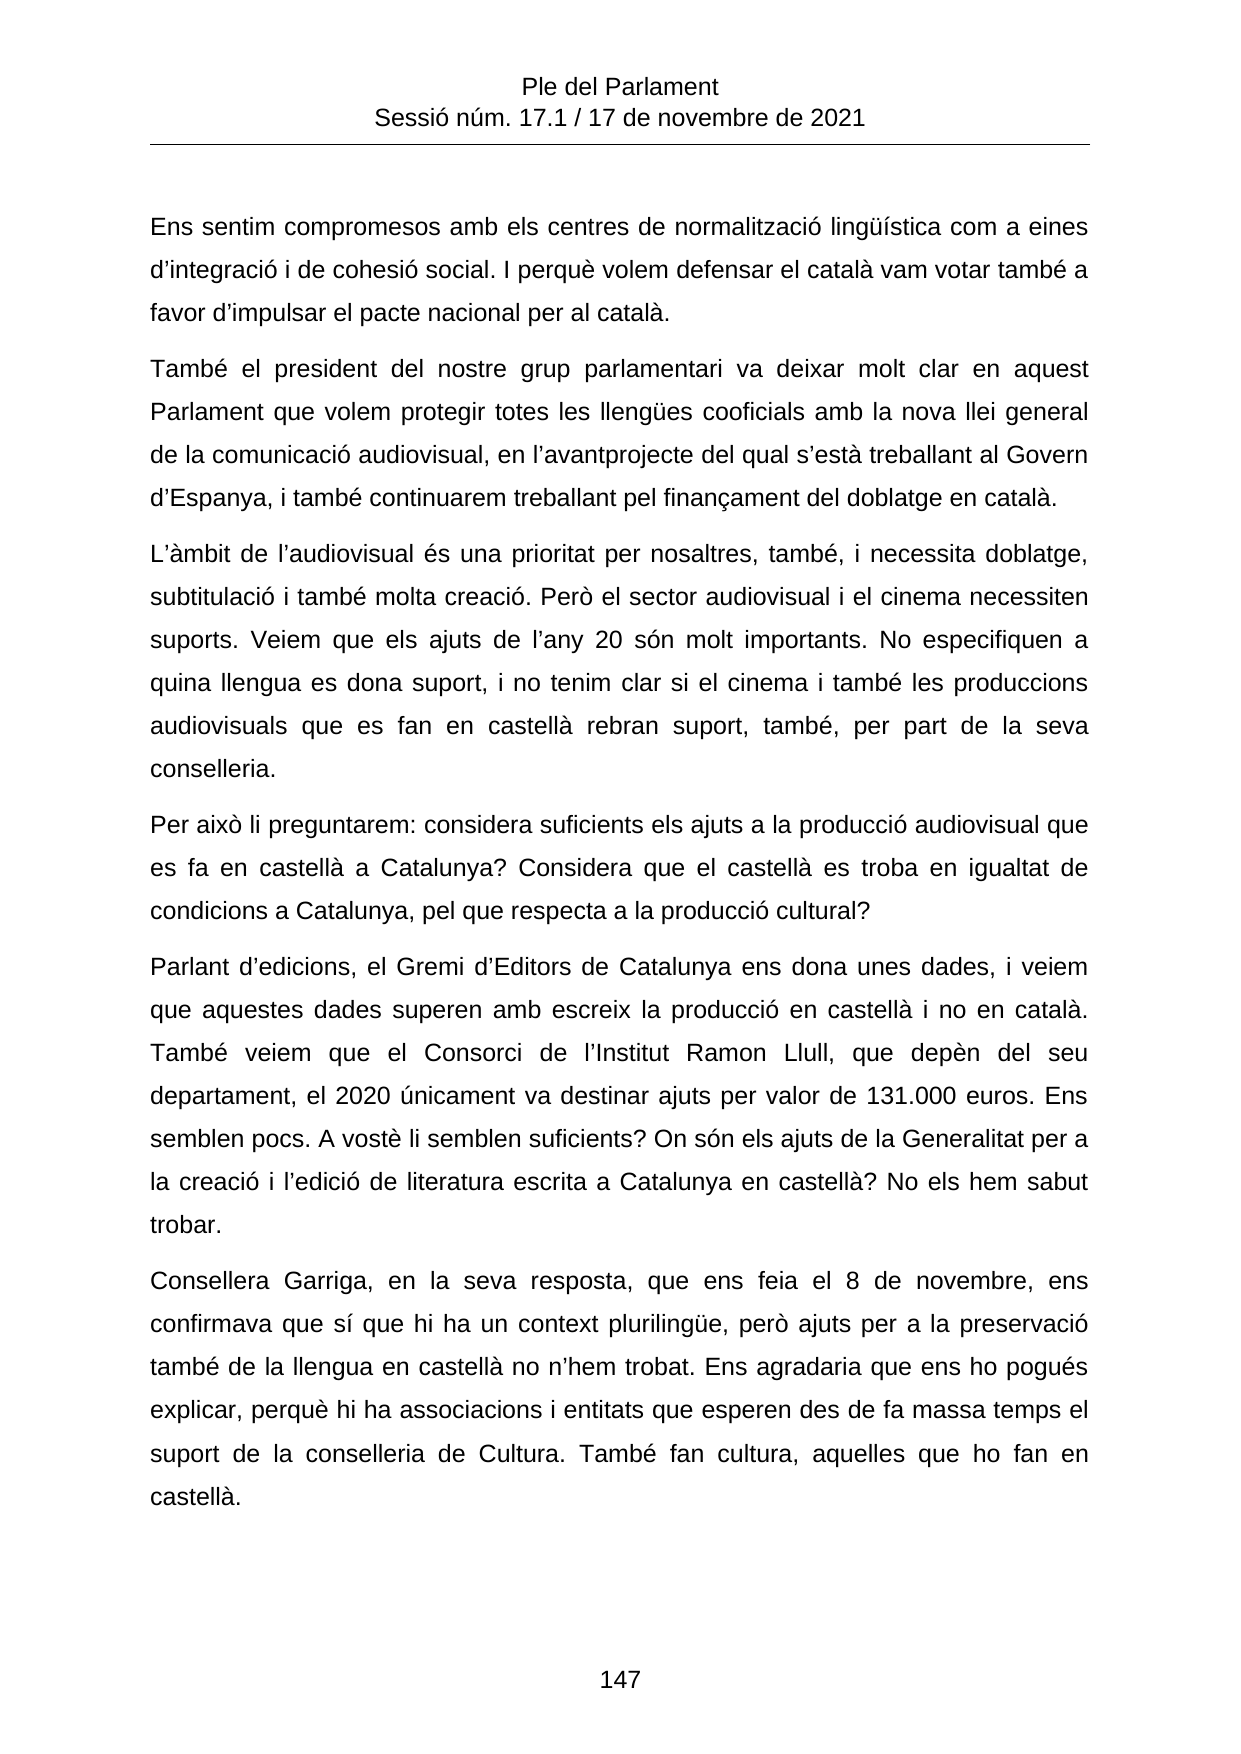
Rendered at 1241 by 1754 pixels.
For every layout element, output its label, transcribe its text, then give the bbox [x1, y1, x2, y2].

text Parlant d’edicions, el Gremi d’Editors de Catalunya ens dona unes dades, i veiem que aquestes dades superen amb escreix la producció en castellà i no en català. També veiem que el Consorci de l’Institut Ramon Llull, que depèn del seu departament, el 2020 únicament va destinar ajuts per valor de 131.000 euros. Ens semblen pocs. A vostè li semblen suficients? On són els ajuts de la Generalitat per a la creació i l’edició de literatura escrita a Catalunya en castellà? No els hem sabut trobar. [150, 952, 1090, 1239]
text L’àmbit de l’audiovisual és una prioritat per nosaltres, també, i necessita doblatge, subtitulació i també molta creació. Però el sector audiovisual i el cinema necessiten suports. Veiem que els ajuts de l’any 20 són molt importants. No especifiquen a quina llengua es dona suport, i no tenim clar si el cinema i també les produccions audiovisuals que es fan en castellà rebran suport, també, per part de la seva conselleria. [150, 539, 1090, 783]
text Per això li preguntarem: considera suficients els ajuts a la producció audiovisual que es fa en castellà a Catalunya? Considera que el castellà es troba en igualtat de condicions a Catalunya, pel que respecta a la producció cultural? [150, 810, 1090, 925]
text Consellera Garriga, en la seva resposta, que ens feia el 8 de novembre, ens confirmava que sí que hi ha un context plurilingüe, però ajuts per a la preservació també de la llengua en castellà no n’hem trobat. Ens agradaria que ens ho pogués explicar, perquè hi ha associacions i entitats que esperen des de fa massa temps el suport de la conselleria de Cultura. També fan cultura, aquelles que ho fan en castellà. [150, 1266, 1090, 1511]
text Ens sentim compromesos amb els centres de normalització lingüística com a eines d’integració i de cohesió social. I perquè volem defensar el català vam votar també a favor d’impulsar el pacte nacional per al català. [150, 212, 1090, 327]
text També el president del nostre grup parlamentari va deixar molt clar en aquest Parlament que volem protegir totes les llengües cooficials amb la nova llei general de la comunicació audiovisual, en l’avantprojecte del qual s’està treballant al Govern d’Espanya, i també continuarem treballant pel finançament del doblatge en català. [150, 354, 1090, 512]
